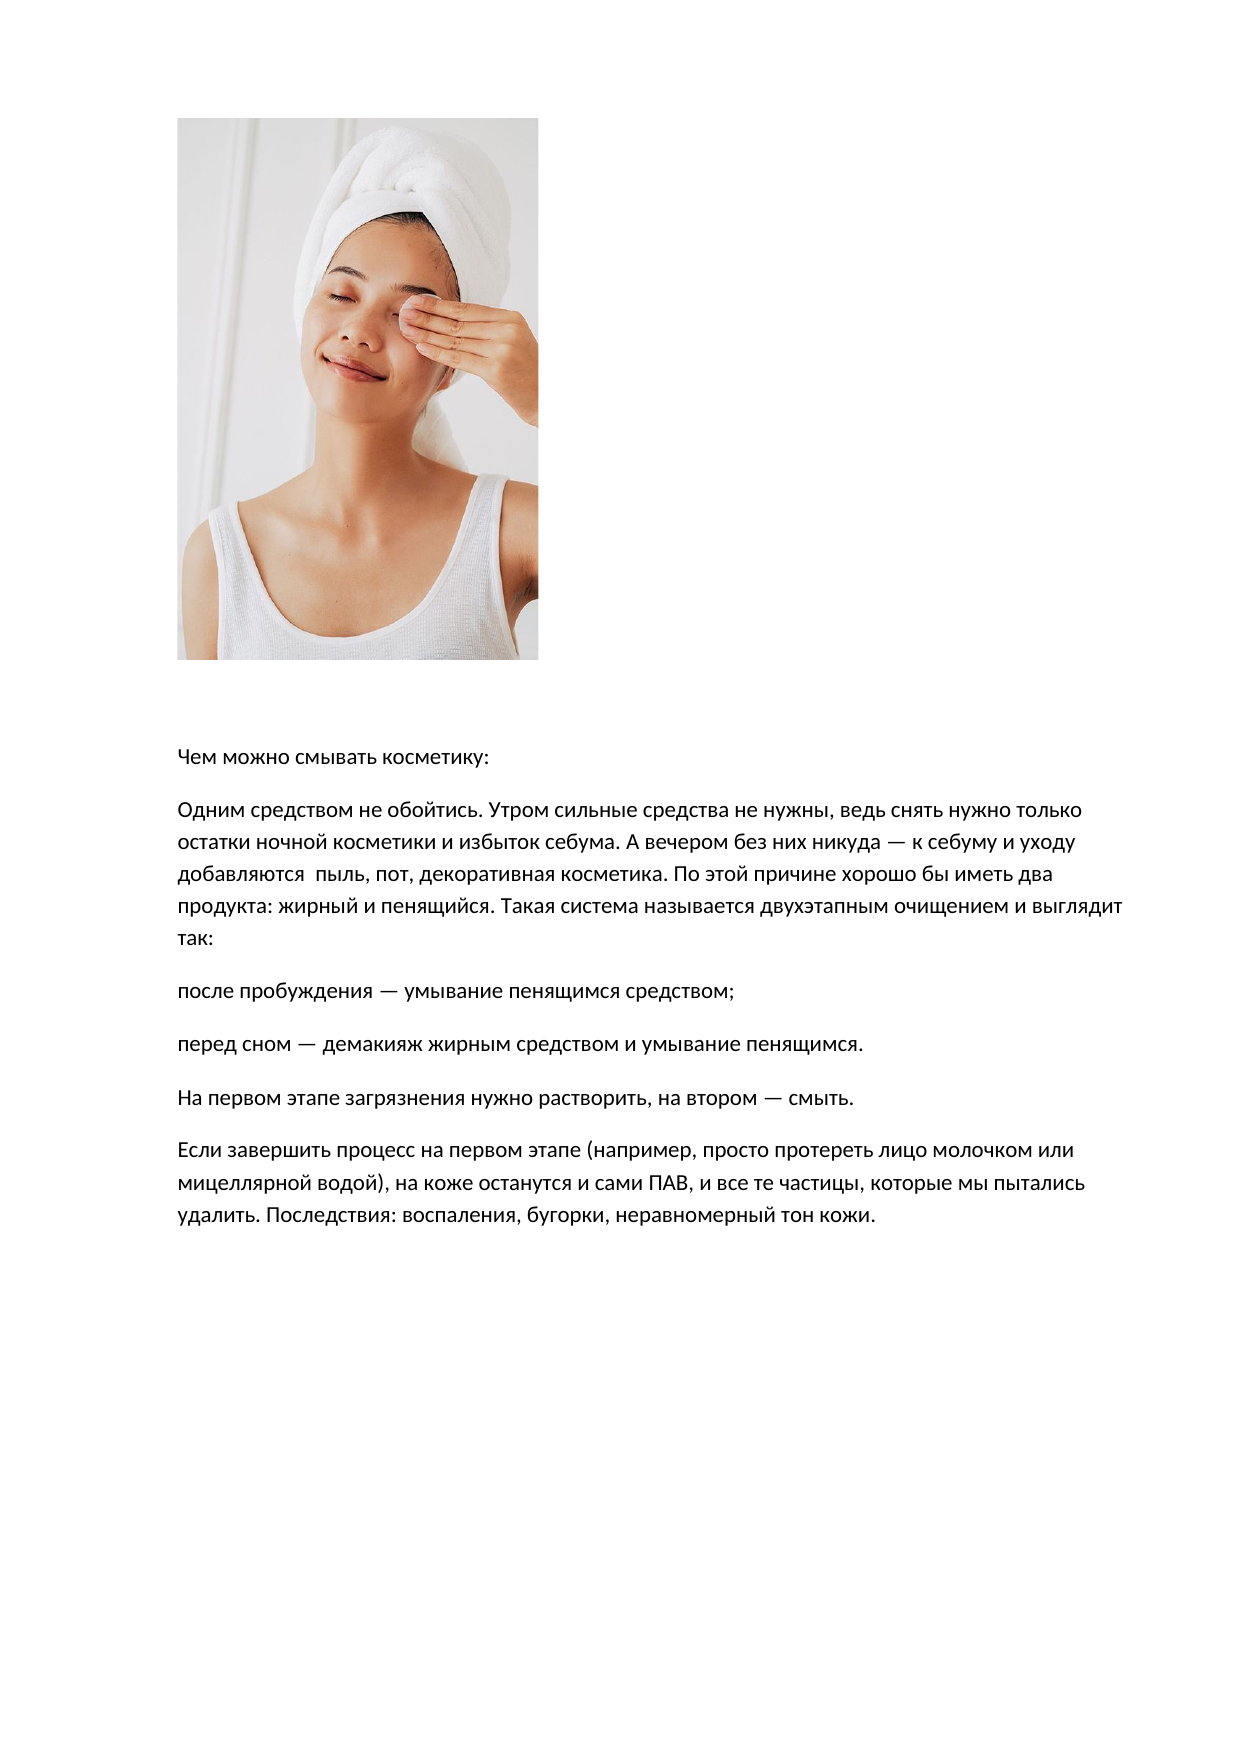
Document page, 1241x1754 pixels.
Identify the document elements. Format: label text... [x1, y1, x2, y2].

text На первом этапе загрязнения нужно растворить, на втором — смыть. [177, 1083, 1152, 1111]
text после пробуждения — умывание пенящимся средством; [177, 977, 1152, 1004]
text Чем можно смывать косметику: [177, 742, 1152, 770]
text перед сном — демакияж жирным средством и умывание пенящимся. [177, 1029, 1152, 1058]
text Одним средством не обойтись. Утром сильные средства не нужны, ведь снять нужно только остатки ночной косметики и избыток себума. А вечером без них никуда — к себуму и уходу добавляются пыль, пот, декоративная косметика. По этой причине хорошо бы иметь два продукта: жирный и пенящийся. Такая система называется двухэтапным очищением и выглядит так: [177, 795, 1152, 952]
text Если завершить процесс на первом этапе (например, просто протереть лицо молочком или мицеллярной водой), на коже останутся и сами ПАВ, и все те частицы, которые мы пытались удалить. Последствия: воспаления, бугорки, неравномерный тон кожи. [177, 1136, 1152, 1228]
picture [177, 118, 539, 660]
